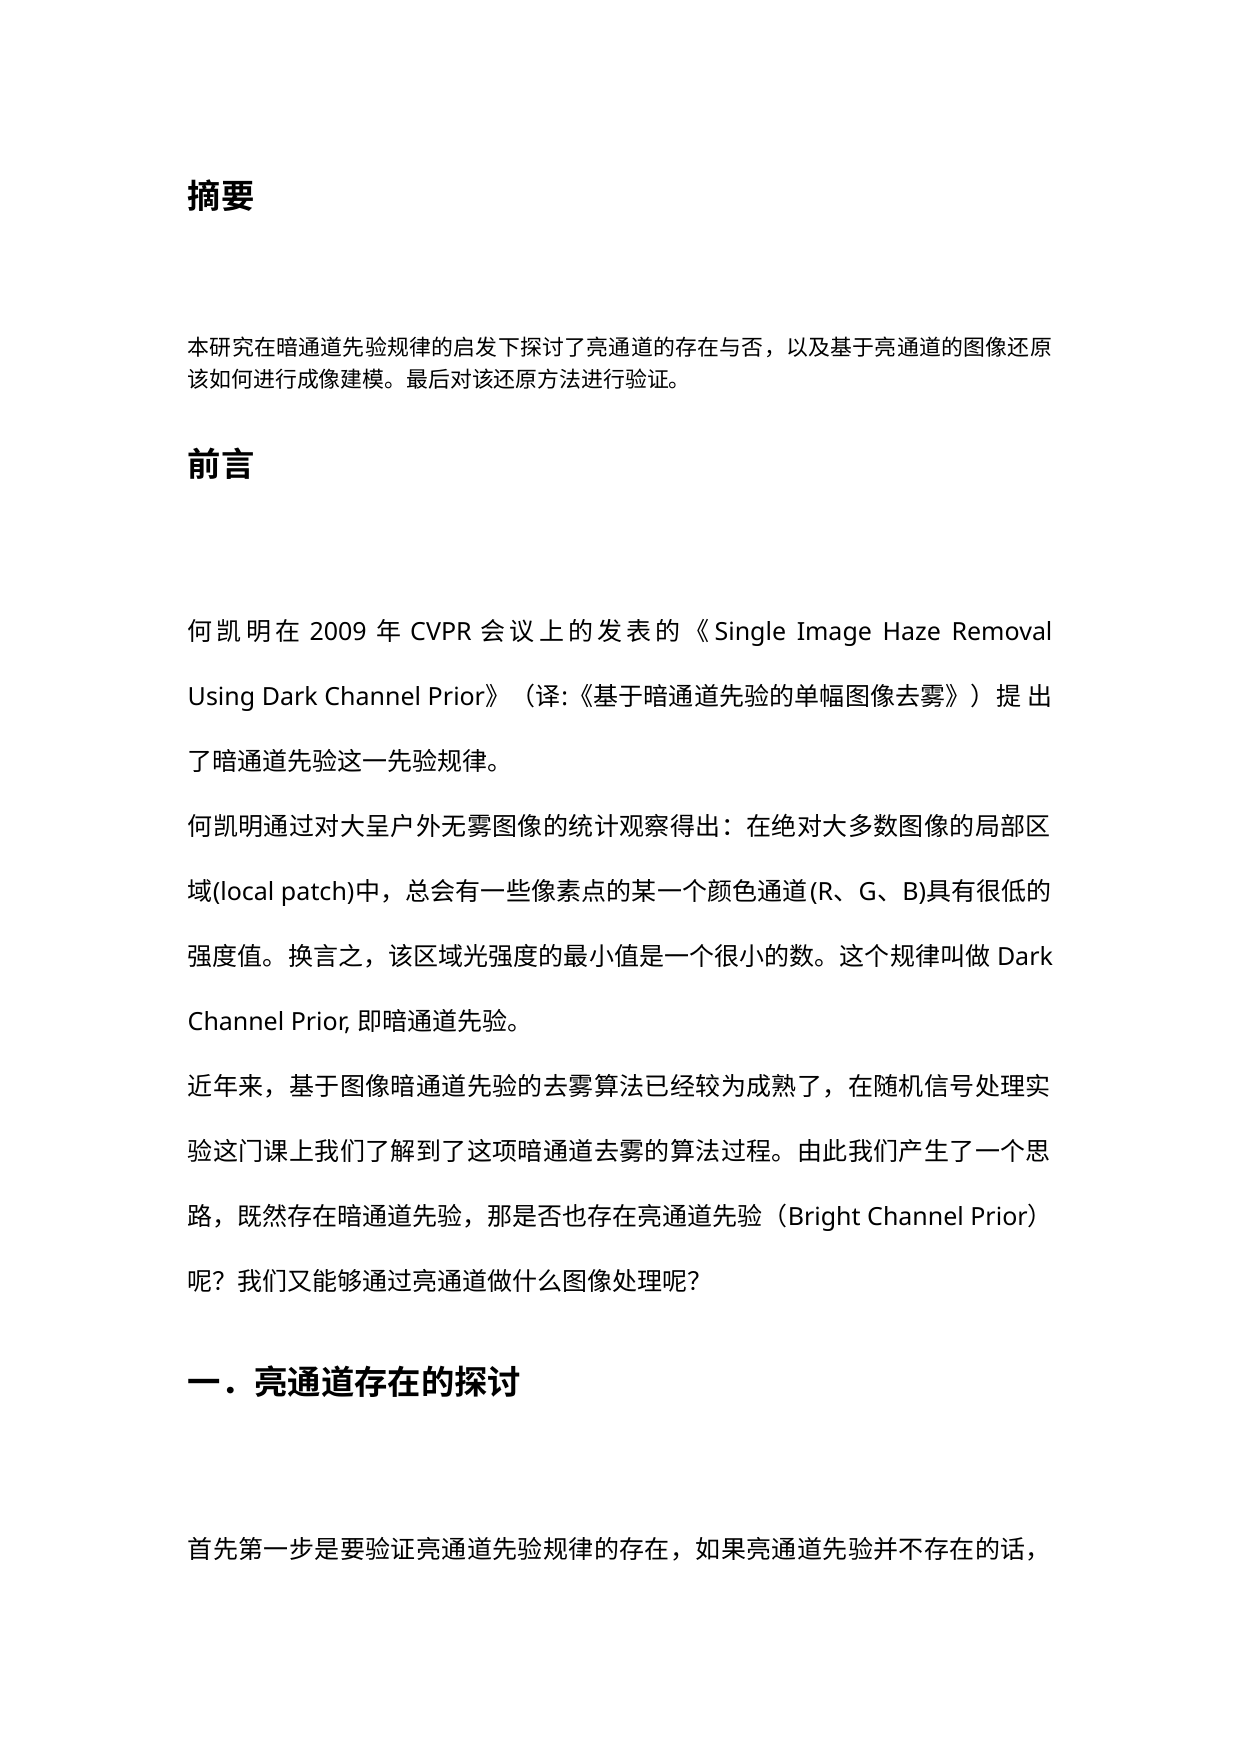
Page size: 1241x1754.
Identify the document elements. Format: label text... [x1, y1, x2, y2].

subtitle 一．亮通道存在的探讨 [187, 1347, 1053, 1412]
text 近年来，基于图像暗通道先验的去雾算法已经较为成熟了，在随机信号处理实验这门课上我们了解到了这项暗通道去雾的算法过程。由此我们产生了一个思路，既然存在暗通道先验，那是否也存在亮通道先验（Bright Channel Prior）呢？我们又能够通过亮通道做什么图像处理呢？ [187, 1052, 1053, 1312]
subtitle 摘要 [187, 162, 1053, 227]
text 何凯明通过对大呈户外无雾图像的统计观察得出：在绝对大多数图像的局部区域(local patch)中，总会有一些像素点的某一个颜色通道(R、G、B)具有很低的强度值。换言之，该区域光强度的最小值是一个很小的数。这个规律叫做Dark Channel Prior, 即暗通道先验。 [187, 792, 1053, 1052]
text 本研究在暗通道先验规律的启发下探讨了亮通道的存在与否，以及基于亮通道的图像还原该如何进行成像建模。最后对该还原方法进行验证。 [187, 329, 1053, 394]
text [187, 1515, 1053, 1580]
subtitle 前言 [187, 430, 1053, 495]
text 何凯明在2009年CVPR会议上的发表的《Single Image Haze Removal Using Dark Channel Prior》（译:《基于暗通道先验的单幅图像去雾》）提 出了暗通道先验这一先验规律。 [187, 597, 1053, 792]
